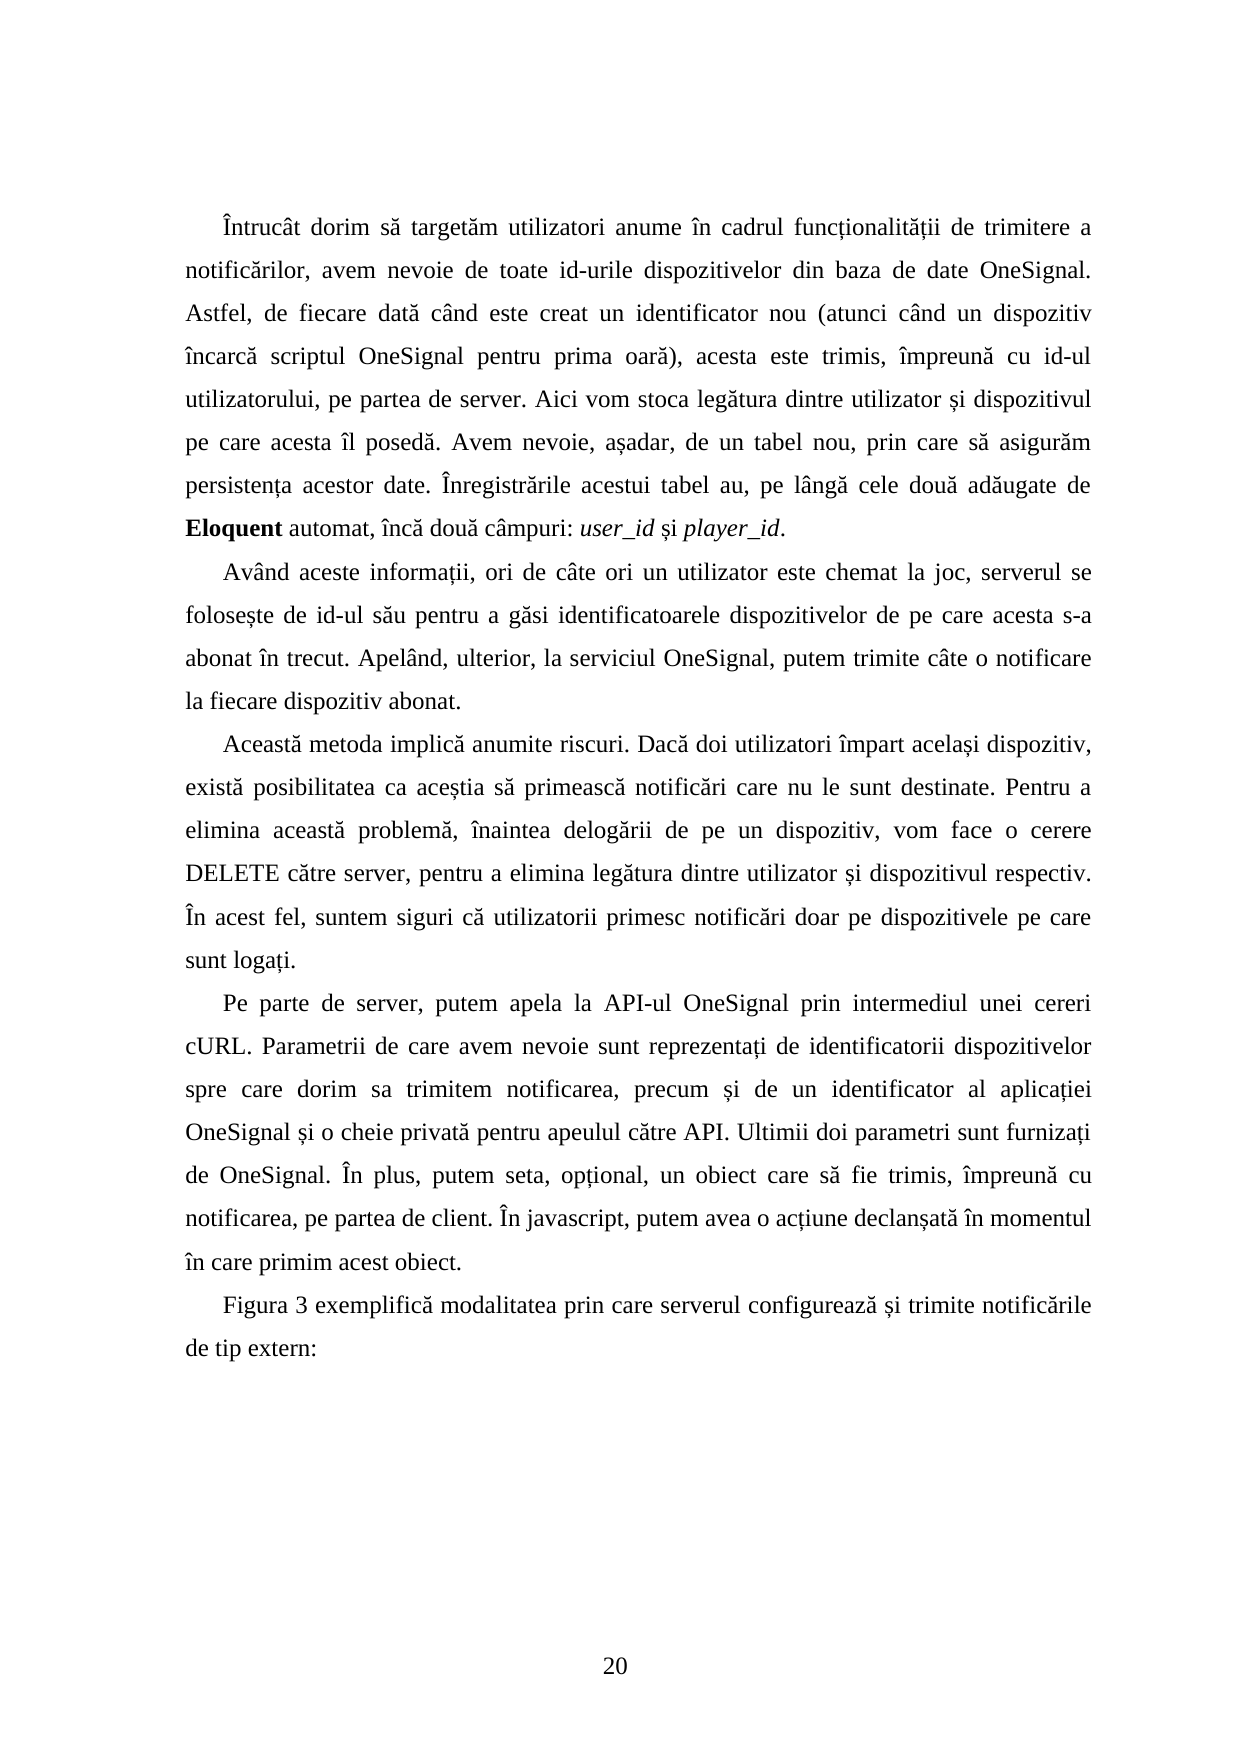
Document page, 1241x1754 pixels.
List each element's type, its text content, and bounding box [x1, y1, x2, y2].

text Având aceste informații, ori de câte ori un utilizator este chemat la joc, serverul se folosește de id-ul său pentru a găsi identificatoarele dispozitivelor de pe care acesta s-a abonat în trecut. Apelând, ulterior, la serviciul OneSignal, putem trimite câte o notificare la fiecare dispozitiv abonat. [185, 557, 1093, 715]
text Pe parte de server, putem apela la API-ul OneSignal prin intermediul unei cereri cURL. Parametrii de care avem nevoie sunt reprezentați de identificatorii dispozitivelor spre care dorim sa trimitem notificarea, precum și de un identificator al aplicației OneSignal și o cheie privată pentru apeulul către API. Ultimii doi parametri sunt furnizați de OneSignal. În plus, putem seta, opțional, un obiect care să fie trimis, împreună cu notificarea, pe partea de client. În javascript, putem avea o acțiune declanșată în momentul în care primim acest obiect. [185, 988, 1093, 1275]
text Întrucât dorim să targetăm utilizatori anume în cadrul funcționalității de trimitere a notificărilor, avem nevoie de toate id-urile dispozitivelor din baza de date OneSignal. Astfel, de fiecare dată când este creat un identificator nou (atunci când un dispozitiv încarcă scriptul OneSignal pentru prima oară), acesta este trimis, împreună cu id-ul utilizatorului, pe partea de server. Aici vom stoca legătura dintre utilizator și dispozitivul pe care acesta îl posedă. Avem nevoie, așadar, de un tabel nou, prin care să asigurăm persistența acestor date. Înregistrările acestui tabel au, pe lângă cele două adăugate de Eloquent automat, încă două câmpuri: user_id și player_id. [185, 212, 1093, 542]
text Figura 3 exemplifică modalitatea prin care serverul configurează și trimite notificările de tip extern: [185, 1290, 1093, 1362]
text Această metoda implică anumite riscuri. Dacă doi utilizatori împart același dispozitiv, există posibilitatea ca aceștia să primească notificări care nu le sunt destinate. Pentru a elimina această problemă, înaintea delogării de pe un dispozitiv, vom face o cerere DELETE către server, pentru a elimina legătura dintre utilizator și dispozitivul respectiv. În acest fel, suntem siguri că utilizatorii primesc notificări doar pe dispozitivele pe care sunt logați. [185, 729, 1093, 973]
